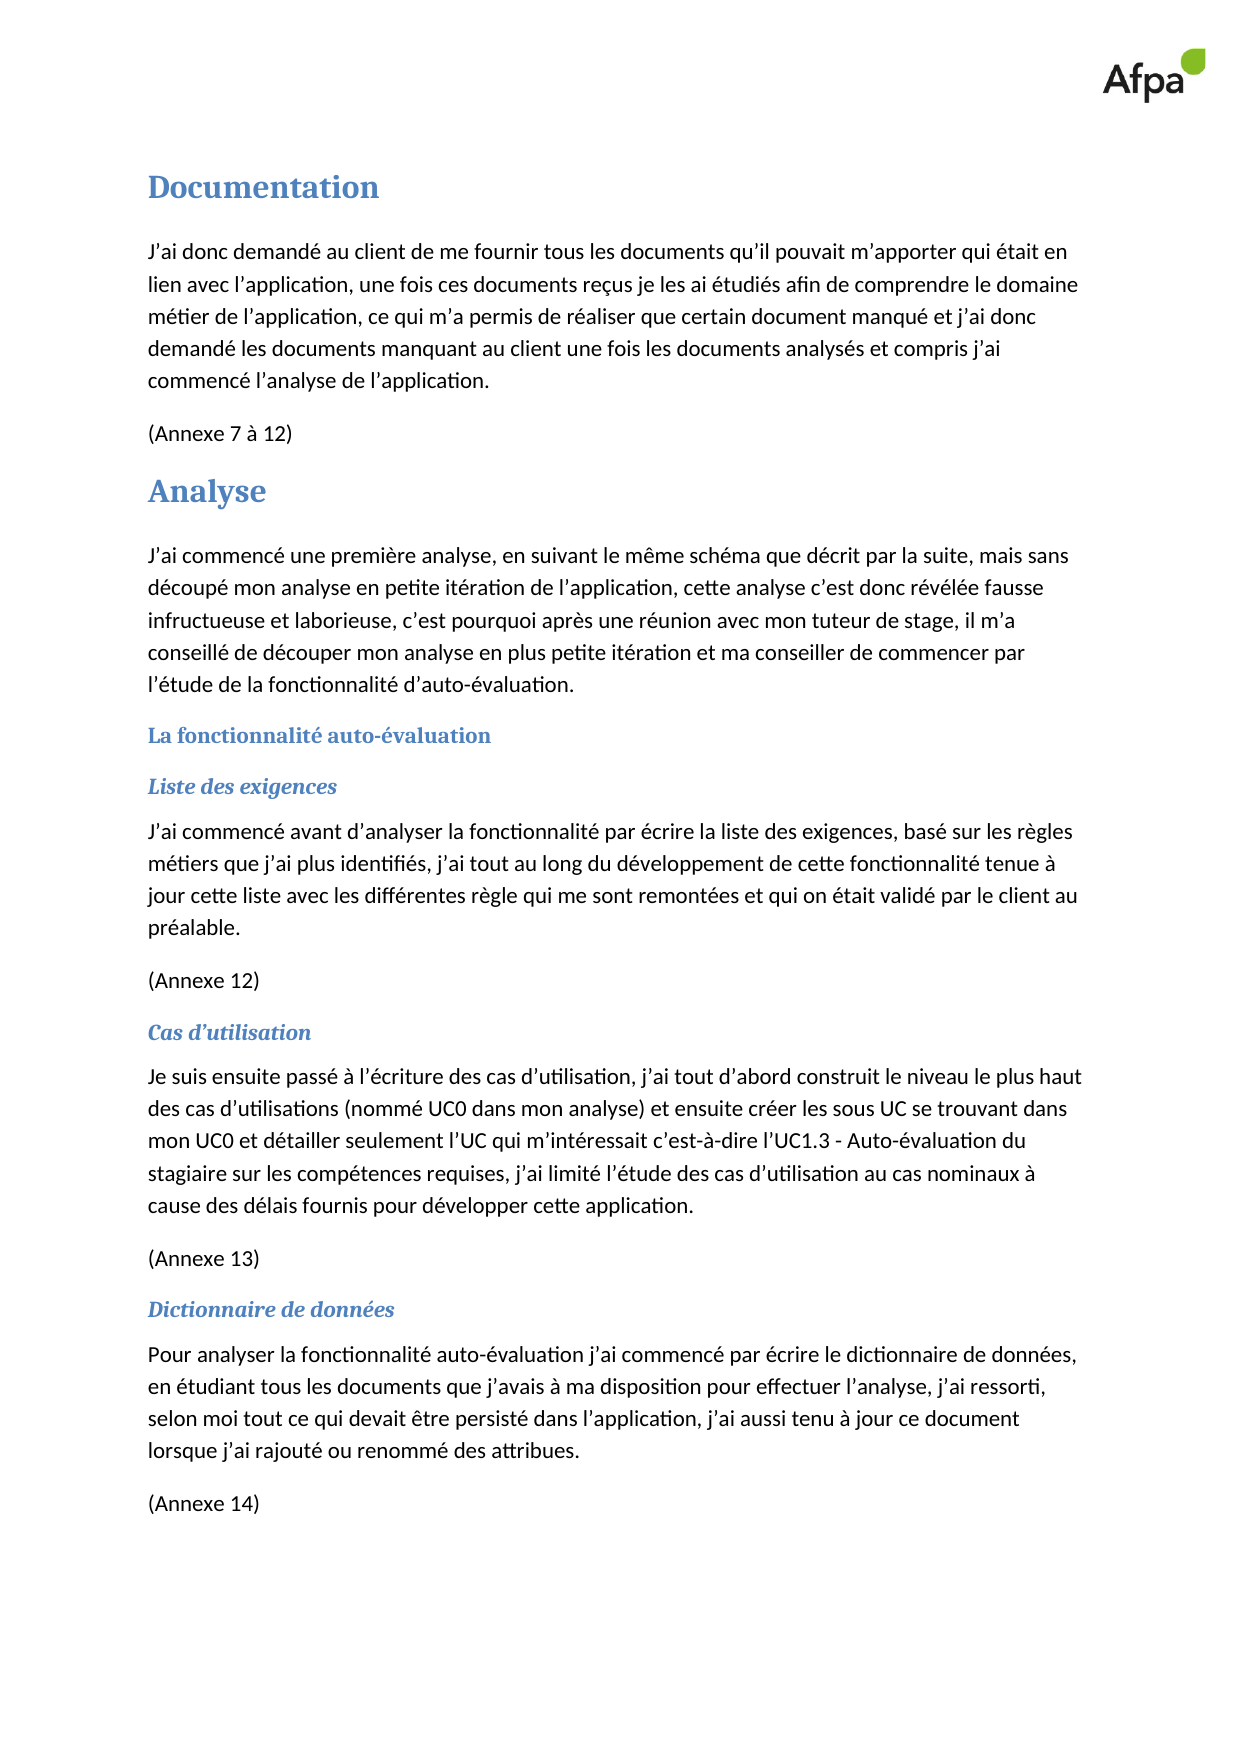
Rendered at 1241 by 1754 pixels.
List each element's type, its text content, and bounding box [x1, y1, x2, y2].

picture [1102, 48, 1206, 103]
text (Annexe 14) [148, 1489, 1093, 1517]
subtitle Documentation [148, 168, 1093, 207]
text (Annexe 13) [148, 1244, 1093, 1272]
text (Annexe 12) [148, 966, 1093, 994]
text (Annexe 7 à 12) [148, 419, 1093, 447]
text J’ai commencé avant d’analyser la fonctionnalité par écrire la liste des exigences, basé sur les règles métiers que j’ai plus identifiés, j’ai tout au long du développement de cette fonctionnalité tenue à jour cette liste avec les différentes règle qui me sont remontées et qui on était validé par le client au préalable. [148, 817, 1093, 941]
subtitle La fonctionnalité auto-évaluation [148, 723, 1093, 749]
subtitle Analyse [148, 472, 1093, 511]
text Pour analyser la fonctionnalité auto-évaluation j’ai commencé par écrire le dictionnaire de données, en étudiant tous les documents que j’avais à ma disposition pour effectuer l’analyse, j’ai ressorti, selon moi tout ce qui devait être persisté dans l’application, j’ai aussi tenu à jour ce document lorsque j’ai rajouté ou renommé des attribues. [148, 1340, 1093, 1464]
subtitle Dictionnaire de données [148, 1297, 1093, 1323]
subtitle Liste des exigences [148, 774, 1093, 801]
text J’ai commencé une première analyse, en suivant le même schéma que décrit par la suite, mais sans découpé mon analyse en petite itération de l’application, cette analyse c’est donc révélée fausse infructueuse et laborieuse, c’est pourquoi après une réunion avec mon tuteur de stage, il m’a conseillé de découper mon analyse en plus petite itération et ma conseiller de commencer par l’étude de la fonctionnalité d’auto-évaluation. [148, 541, 1093, 698]
subtitle Cas d’utilisation [148, 1019, 1093, 1046]
text J’ai donc demandé au client de me fournir tous les documents qu’il pouvait m’apporter qui était en lien avec l’application, une fois ces documents reçus je les ai étudiés afin de comprendre le domaine métier de l’application, ce qui m’a permis de réaliser que certain document manqué et j’ai donc demandé les documents manquant au client une fois les documents analysés et compris j’ai commencé l’analyse de l’application. [148, 237, 1093, 394]
text Je suis ensuite passé à l’écriture des cas d’utilisation, j’ai tout d’abord construit le niveau le plus haut des cas d’utilisations (nommé UC0 dans mon analyse) et ensuite créer les sous UC se trouvant dans mon UC0 et détailler seulement l’UC qui m’intéressait c’est-à-dire l’UC1.3 - Auto-évaluation du stagiaire sur les compétences requises, j’ai limité l’étude des cas d’utilisation au cas nominaux à cause des délais fournis pour développer cette application. [148, 1062, 1093, 1219]
